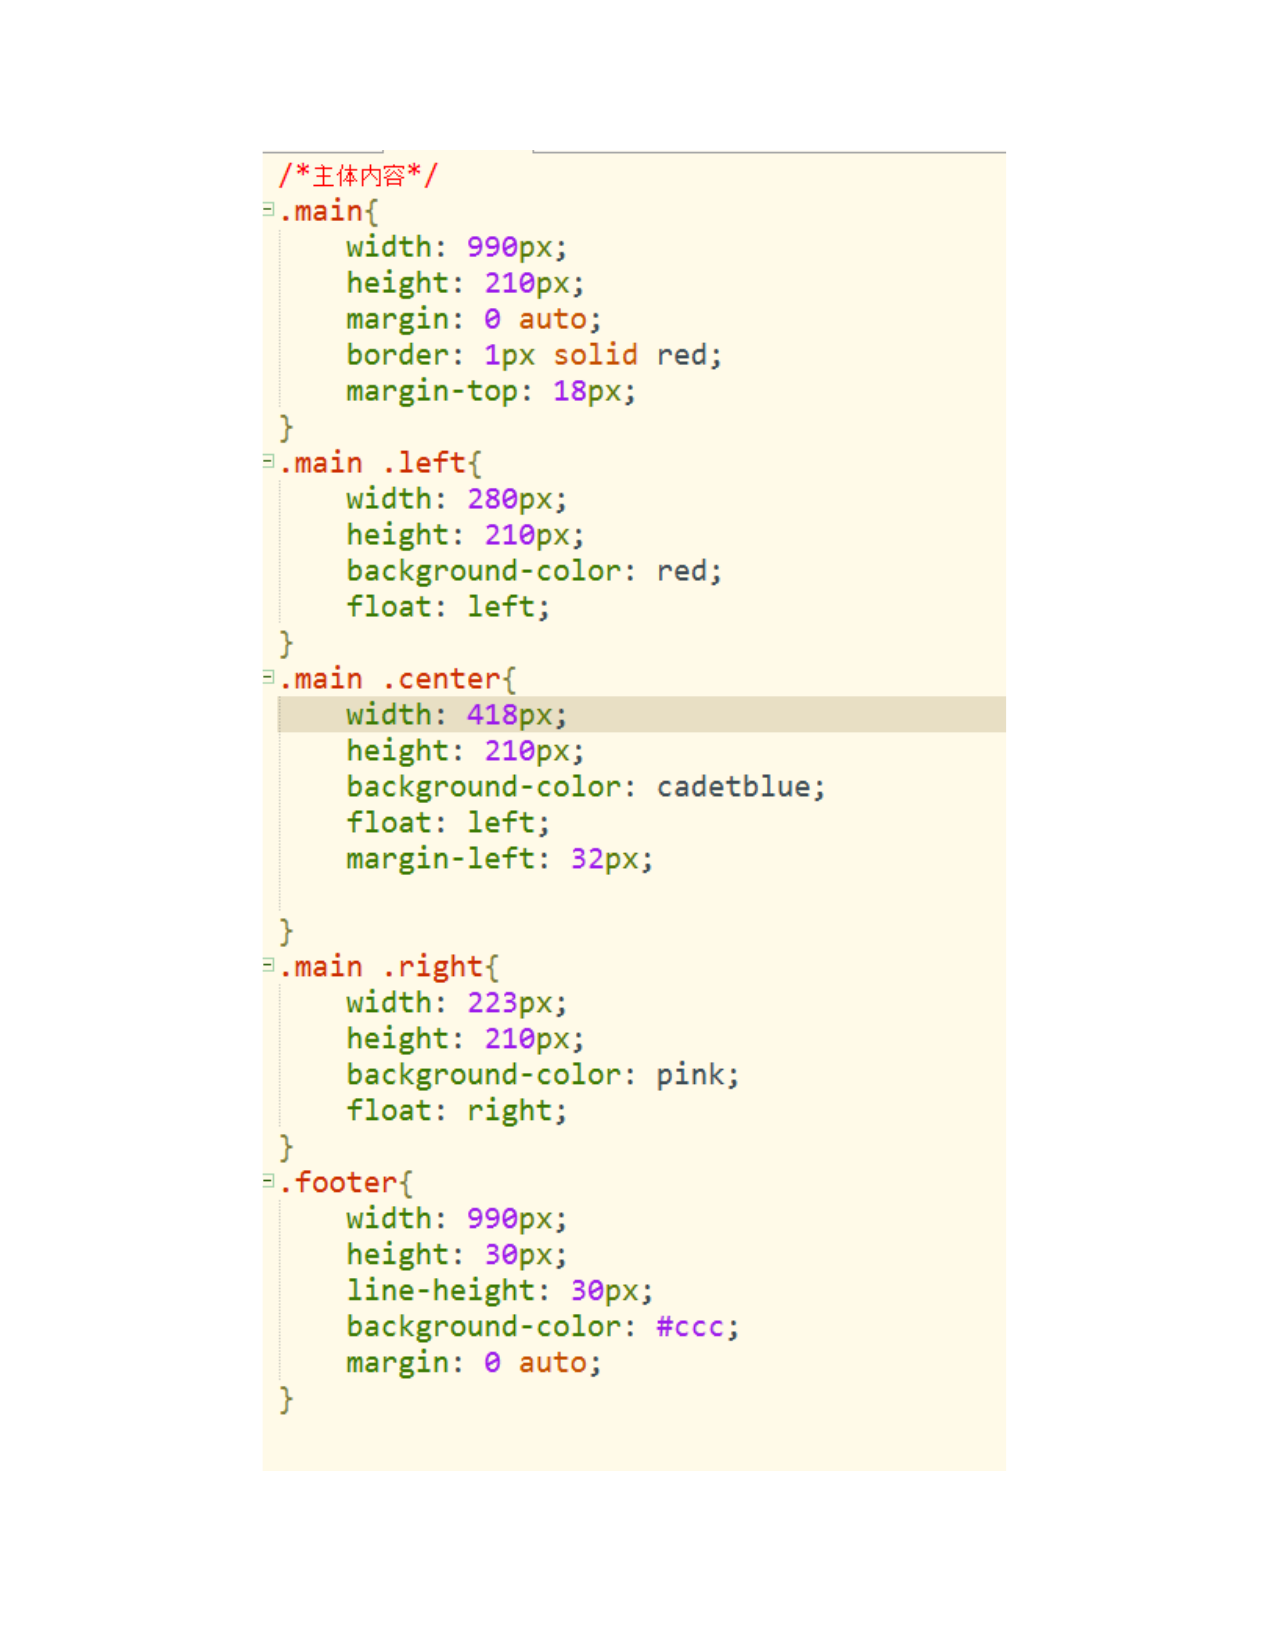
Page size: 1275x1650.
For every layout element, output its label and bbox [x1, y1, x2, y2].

picture [262, 150, 1007, 1471]
